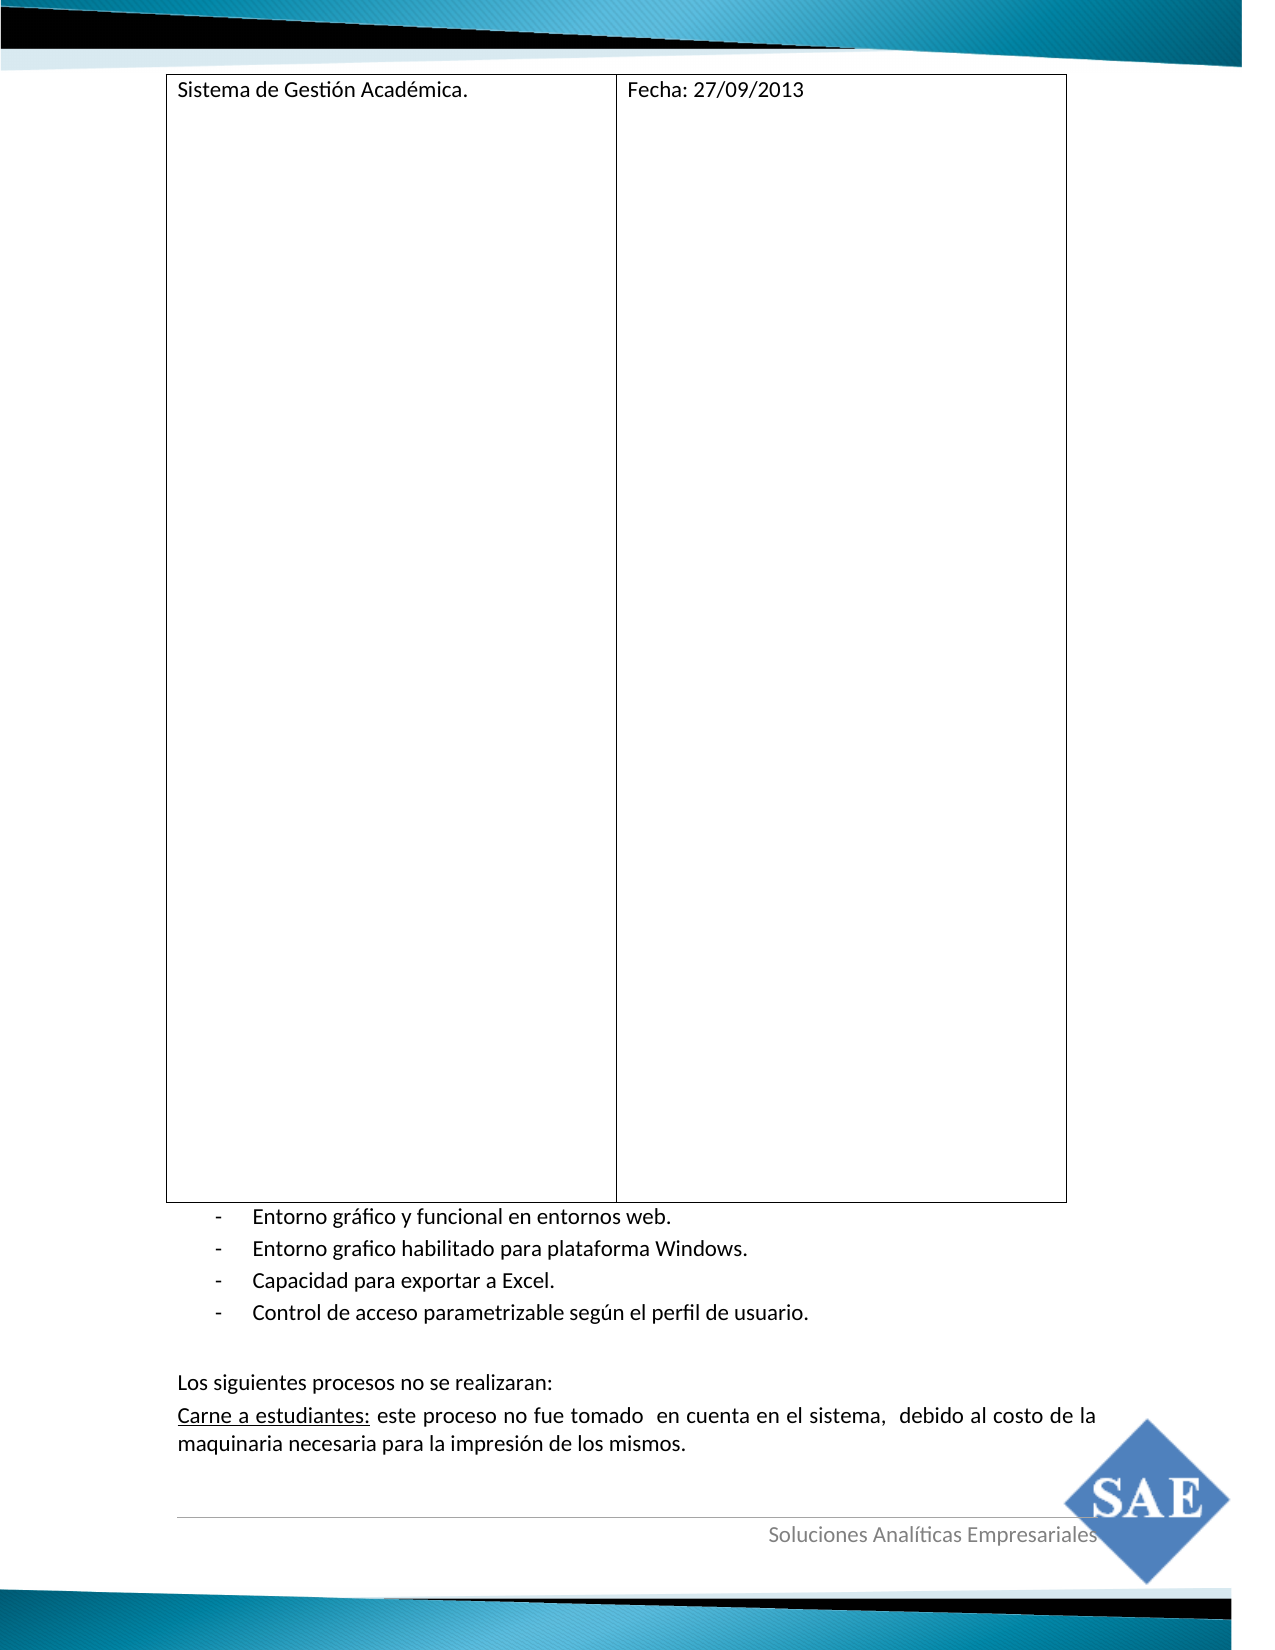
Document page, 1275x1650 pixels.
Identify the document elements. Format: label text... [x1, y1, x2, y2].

picture [2, 0, 1241, 73]
list Capacidad para exportar a Excel. [215, 1266, 1098, 1294]
picture [0, 1414, 1232, 1650]
list Control de acceso parametrizable según el perfil de usuario. [215, 1298, 1098, 1327]
text Carne a estudiantes: este proceso no fue tomado en cuenta en el sistema, debido al costo de la maquinaria necesaria para la impresión de los mismos. [177, 1401, 1098, 1457]
text Los siguientes procesos no se realizaran: [177, 1368, 1098, 1396]
list Entorno gráfico y funcional en entornos web. [215, 1202, 1098, 1230]
list Entorno grafico habilitado para plataforma Windows. [215, 1234, 1098, 1262]
